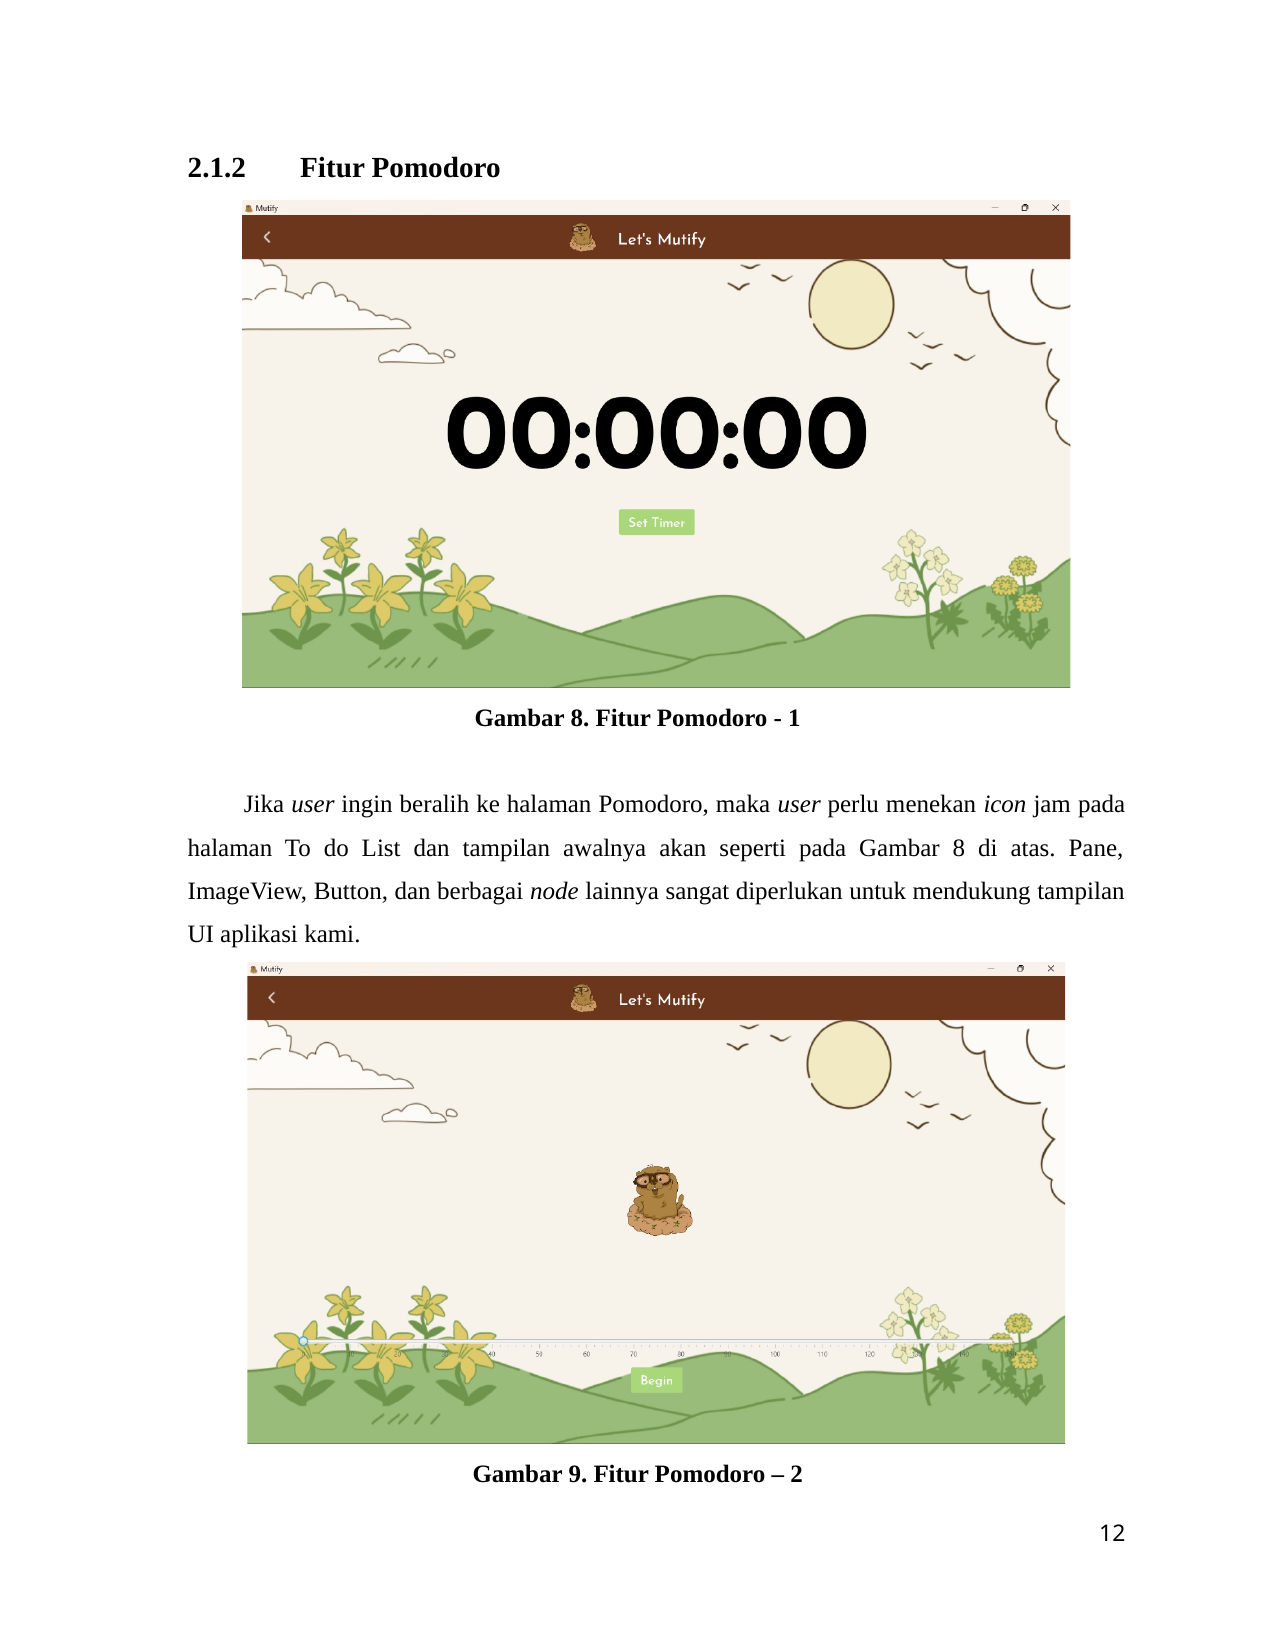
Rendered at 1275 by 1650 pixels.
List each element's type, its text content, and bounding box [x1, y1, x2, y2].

text Gambar 8. Fitur Pomodoro - 1 [150, 703, 1125, 732]
list Fitur Pomodoro [187, 150, 1125, 183]
picture [242, 200, 1071, 688]
text Gambar 9. Fitur Pomodoro – 2 [150, 1459, 1125, 1488]
text Jika user ingin beralih ke halaman Pomodoro, maka user perlu menekan icon jam pada halaman To do List dan tampilan awalnya akan seperti pada Gambar 8 di atas. Pane, ImageView, Button, dan berbagai node lainnya sangat diperlukan untuk mendukung tampilan UI aplikasi kami. [187, 789, 1125, 948]
picture [247, 962, 1066, 1444]
